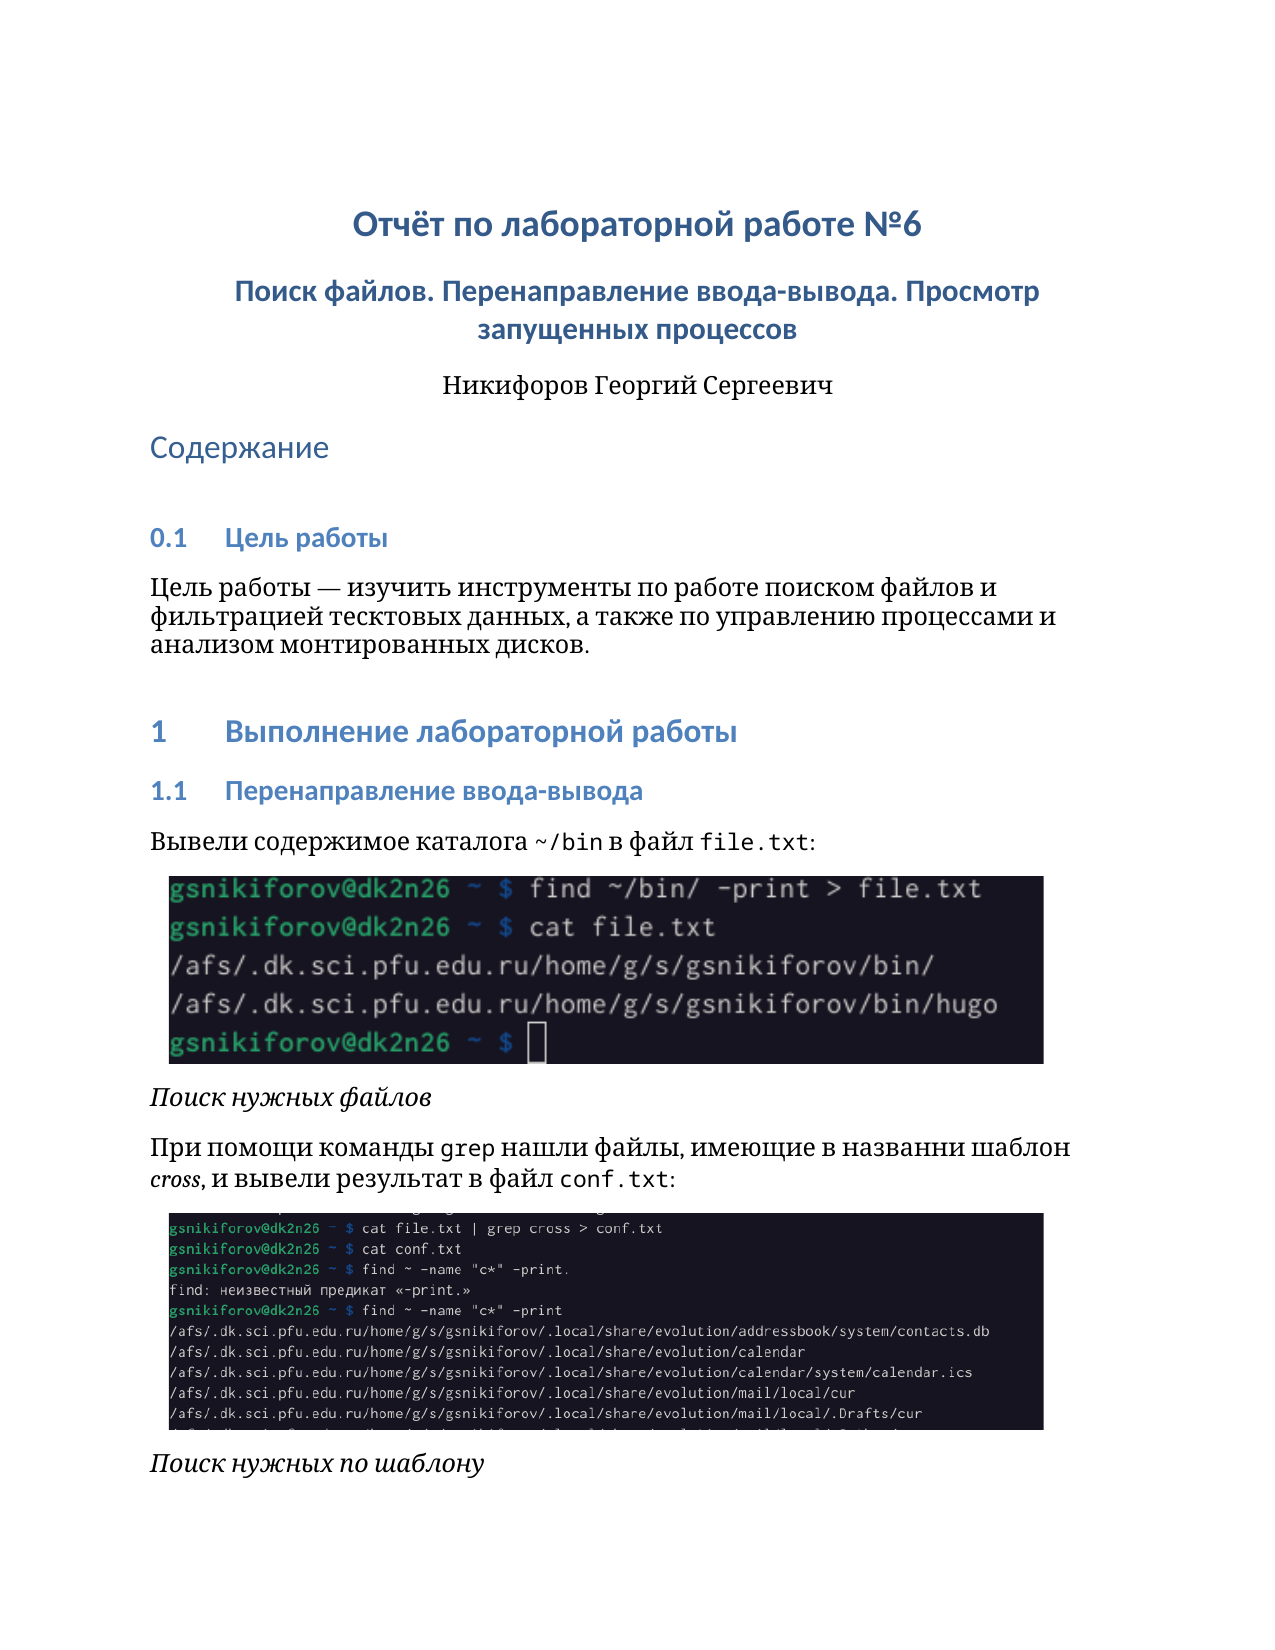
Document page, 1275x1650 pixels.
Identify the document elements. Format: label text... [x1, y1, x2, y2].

picture [168, 876, 1044, 1064]
text Вывели содержимое каталога ~/bin в файл file.txt: [150, 826, 1125, 857]
subtitle 1 Выполнение лабораторной работы [150, 710, 1125, 751]
subtitle Поиск файлов. Перенаправление ввода-вывода. Просмотр запущенных процессов [150, 271, 1125, 347]
text Никифоров Георгий Сергеевич [150, 372, 1125, 401]
subtitle 1.1 Перенаправление ввода-вывода [150, 772, 1125, 807]
text Поиск нужных по шаблону [150, 1450, 1125, 1479]
text Цель работы — изучить инструменты по работе поиском файлов и фильтрацией тесктовых данных, а также по управлению процессами и анализом монтированных дисков. [150, 574, 1125, 660]
picture [168, 1213, 1044, 1430]
subtitle 0.1 Цель работы [150, 519, 1125, 555]
text При помощи команды grep нашли файлы, имеющие в названни шаблон cross, и вывели результат в файл conf.txt: [150, 1132, 1125, 1194]
title Отчёт по лабораторной работе №6 [150, 200, 1125, 246]
text Поиск нужных файлов [150, 1084, 1125, 1113]
